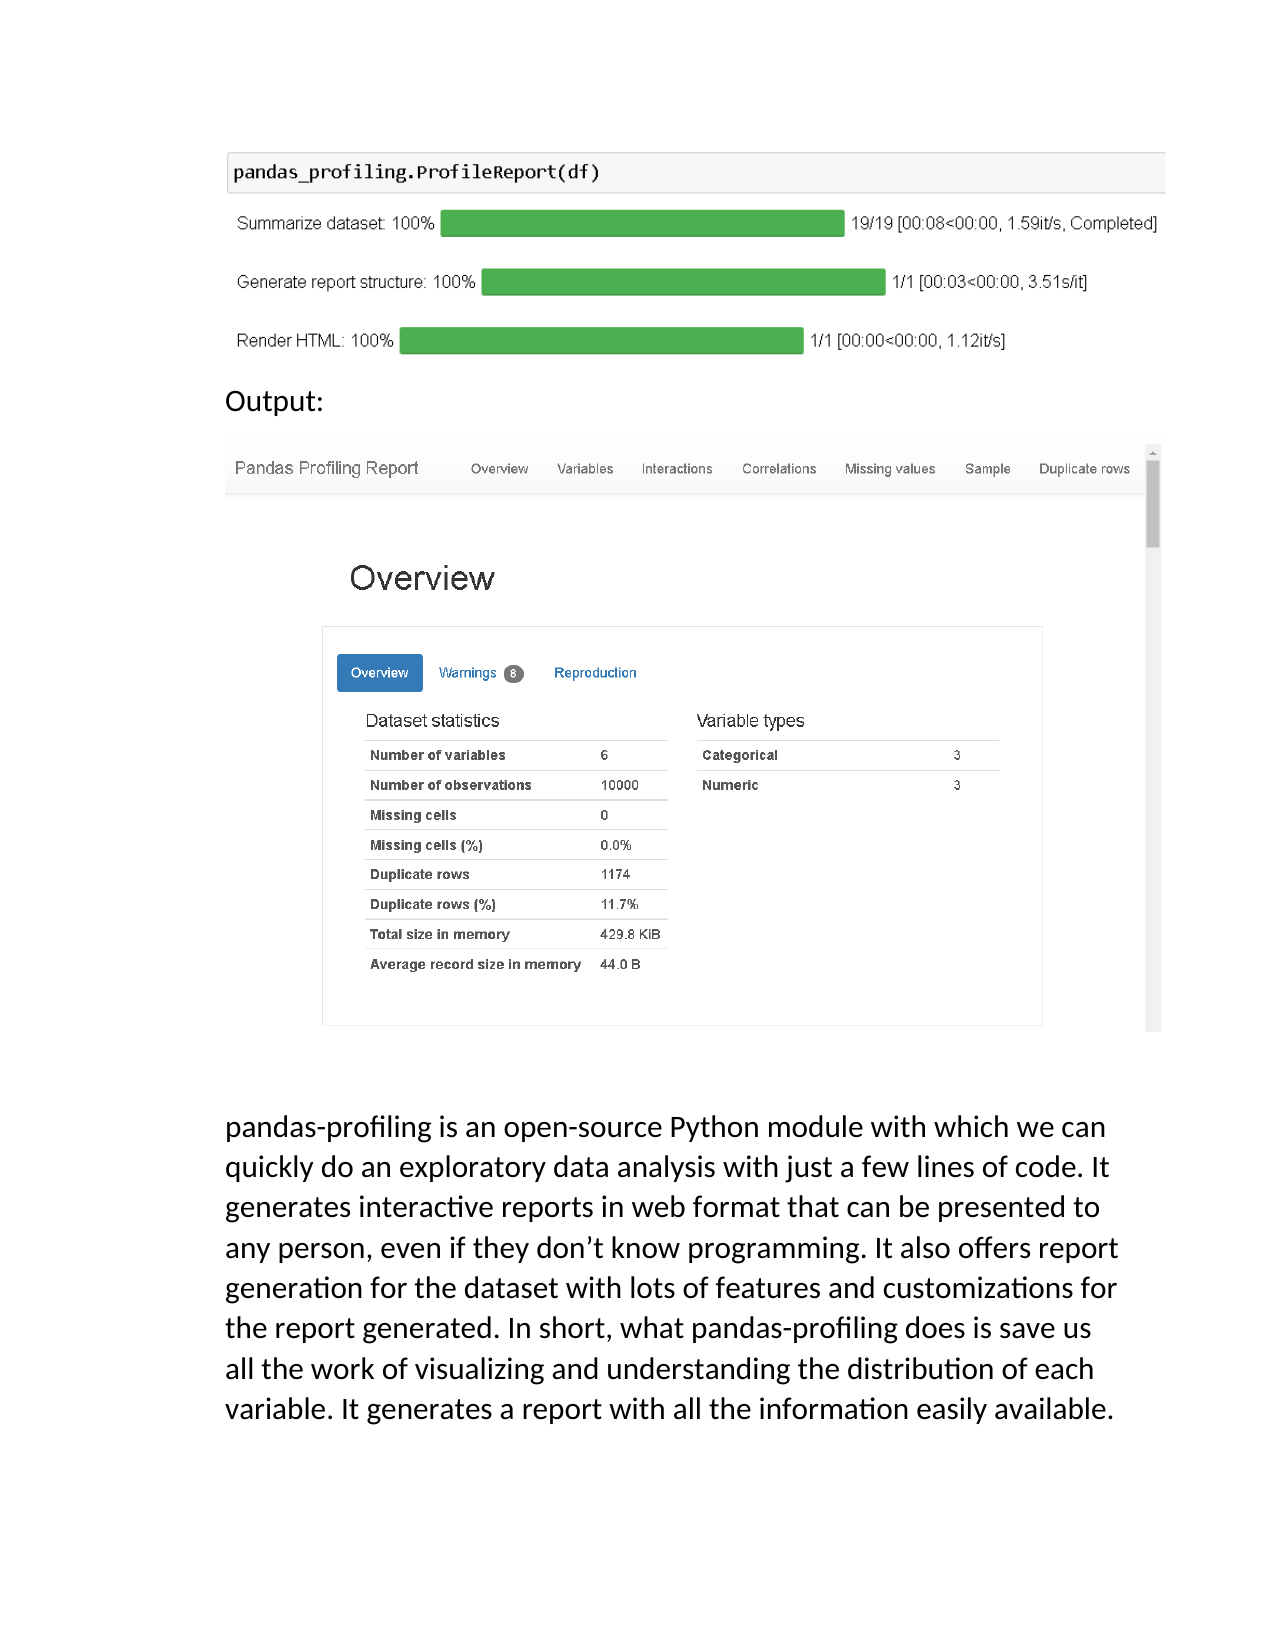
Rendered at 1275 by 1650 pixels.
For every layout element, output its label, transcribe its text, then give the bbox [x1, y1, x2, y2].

text pandas-profiling is an open-source Python module with which we can quickly do an exploratory data analysis with just a few lines of code. It generates interactive reports in web format that can be presented to any person, even if they don’t know programming. It also offers report generation for the dataset with lots of features and customizations for the report generated. In short, what pandas-profiling does is save us all the work of visualizing and understanding the distribution of each variable. It generates a report with all the information easily available. [225, 1107, 1125, 1427]
picture [225, 437, 1166, 1032]
text Output: [225, 381, 1125, 419]
picture [225, 150, 1166, 363]
